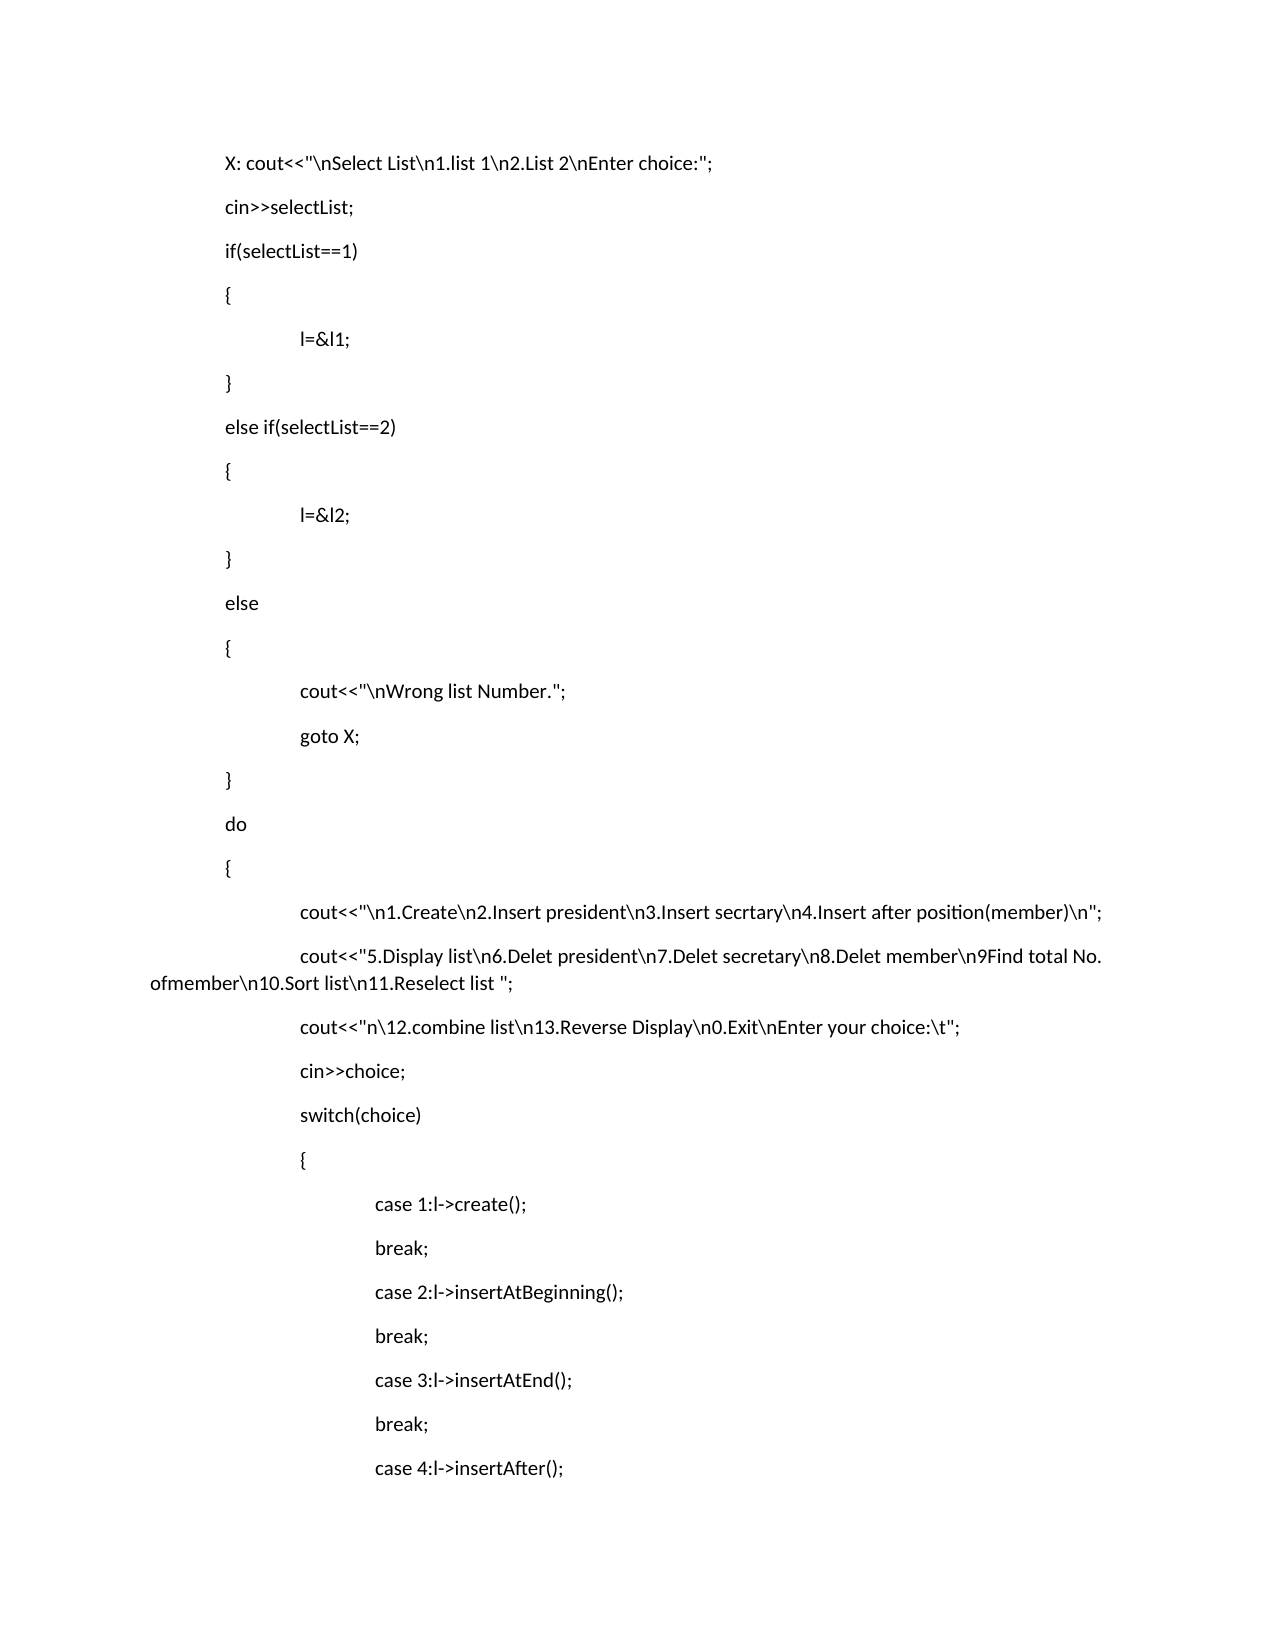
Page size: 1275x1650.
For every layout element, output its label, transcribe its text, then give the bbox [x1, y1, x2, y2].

text break; [150, 1235, 1125, 1260]
text cout<<"\nWrong list Number."; [150, 679, 1125, 704]
text { [150, 282, 1125, 308]
text switch(choice) [150, 1103, 1125, 1128]
text l=&l2; [150, 502, 1125, 528]
text cout<<"\n1.Create\n2.Insert president\n3.Insert secrtary\n4.Insert after position(member)\n"; [150, 899, 1125, 924]
text l=&l1; [150, 326, 1125, 352]
text goto X; [150, 723, 1125, 748]
text { [150, 635, 1125, 660]
text } [150, 767, 1125, 792]
text { [150, 855, 1125, 880]
text } [150, 370, 1125, 396]
text cout<<"5.Display list\n6.Delet president\n7.Delet secretary\n8.Delet member\n9Find total No. ofmember\n10.Sort list\n11.Reselect list "; [150, 943, 1125, 996]
text do [150, 811, 1125, 836]
text case 4:l->insertAfter(); [150, 1455, 1125, 1481]
text { [150, 1147, 1125, 1172]
text break; [150, 1323, 1125, 1348]
text case 2:l->insertAtBeginning(); [150, 1279, 1125, 1304]
text case 1:l->create(); [150, 1191, 1125, 1216]
text case 3:l->insertAtEnd(); [150, 1367, 1125, 1392]
text cout<<"n\12.combine list\n13.Reverse Display\n0.Exit\nEnter your choice:\t"; [150, 1014, 1125, 1040]
text { [150, 458, 1125, 484]
text else [150, 591, 1125, 616]
text if(selectList==1) [150, 238, 1125, 263]
text X: cout<<"\nSelect List\n1.list 1\n2.List 2\nEnter choice:"; [150, 150, 1125, 175]
text cin>>choice; [150, 1059, 1125, 1084]
text break; [150, 1411, 1125, 1437]
text else if(selectList==2) [150, 414, 1125, 440]
text } [150, 547, 1125, 572]
text cin>>selectList; [150, 194, 1125, 219]
